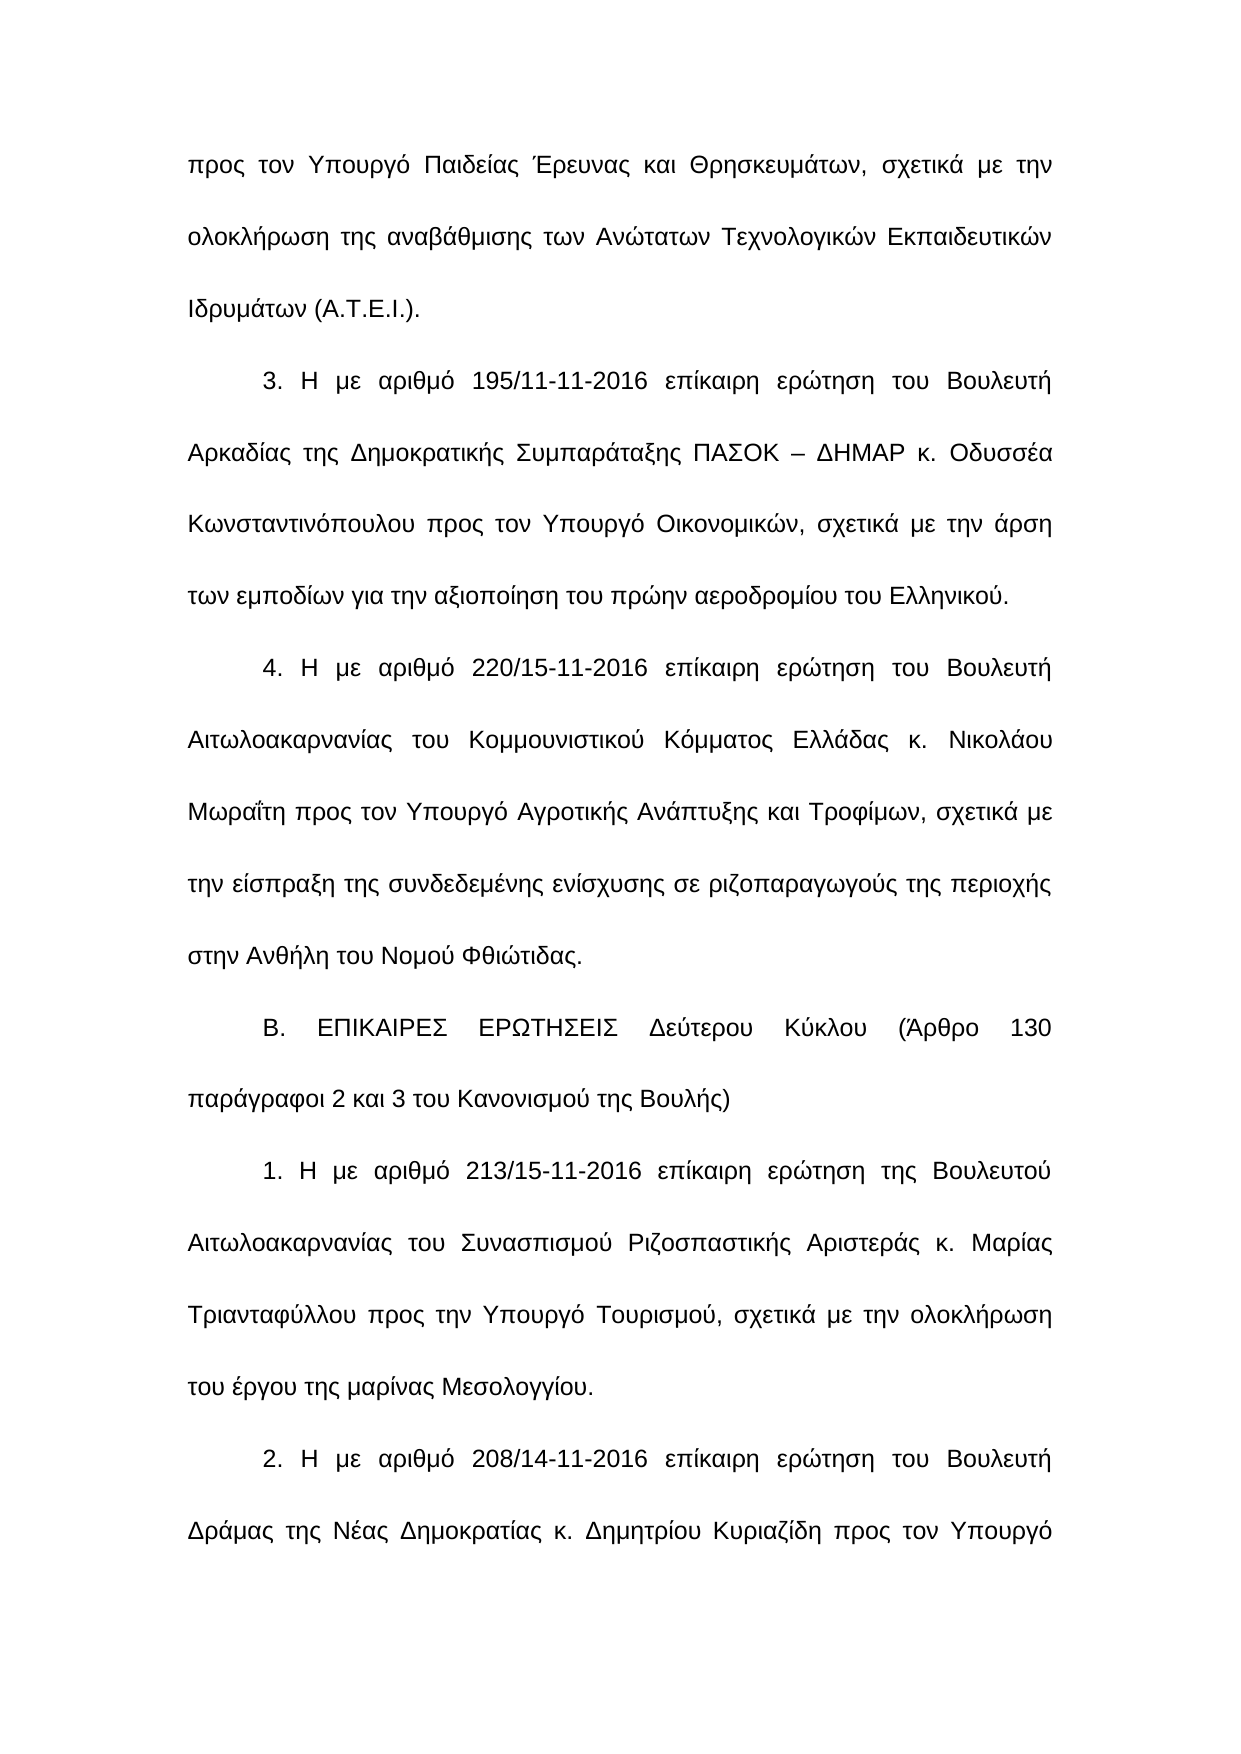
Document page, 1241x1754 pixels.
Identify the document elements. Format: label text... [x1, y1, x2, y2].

text 4. Η με αριθμό 220/15-11-2016 επίκαιρη ερώτηση του Βουλευτή Αιτωλοακαρνανίας του Κομμουνιστικού Κόμματος Ελλάδας κ. Νικολάου Μωραΐτη προς τον Υπουργό Αγροτικής Ανάπτυξης και Τροφίμων, σχετικά με την είσπραξη της συνδεδεμένης ενίσχυσης σε ριζοπαραγωγούς της περιοχής στην Ανθήλη του Νομού Φθιώτιδας. [187, 653, 1053, 969]
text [187, 150, 1053, 322]
text 3. Η με αριθμό 195/11-11-2016 επίκαιρη ερώτηση του Βουλευτή Αρκαδίας της Δημοκρατικής Συμπαράταξης ΠΑΣΟΚ – ΔΗΜΑΡ κ. Οδυσσέα Κωνσταντινόπουλου προς τον Υπουργό Οικονομικών, σχετικά με την άρση των εμποδίων για την αξιοποίηση του πρώην αεροδρομίου του Ελληνικού. [187, 366, 1053, 610]
text 1. Η με αριθμό 213/15-11-2016 επίκαιρη ερώτηση της Βουλευτού Αιτωλοακαρνανίας του Συνασπισμού Ριζοσπαστικής Αριστεράς κ. Μαρίας Τριανταφύλλου προς την Υπουργό Τουρισμού, σχετικά με την ολοκλήρωση του έργου της μαρίνας Μεσολογγίου. [187, 1156, 1053, 1401]
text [187, 1444, 1053, 1544]
text Β. ΕΠΙΚΑΙΡΕΣ ΕΡΩΤΗΣΕΙΣ Δεύτερου Κύκλου (Άρθρο 130 παράγραφοι 2 και 3 του Κανονισμού της Βουλής) [187, 1012, 1053, 1113]
